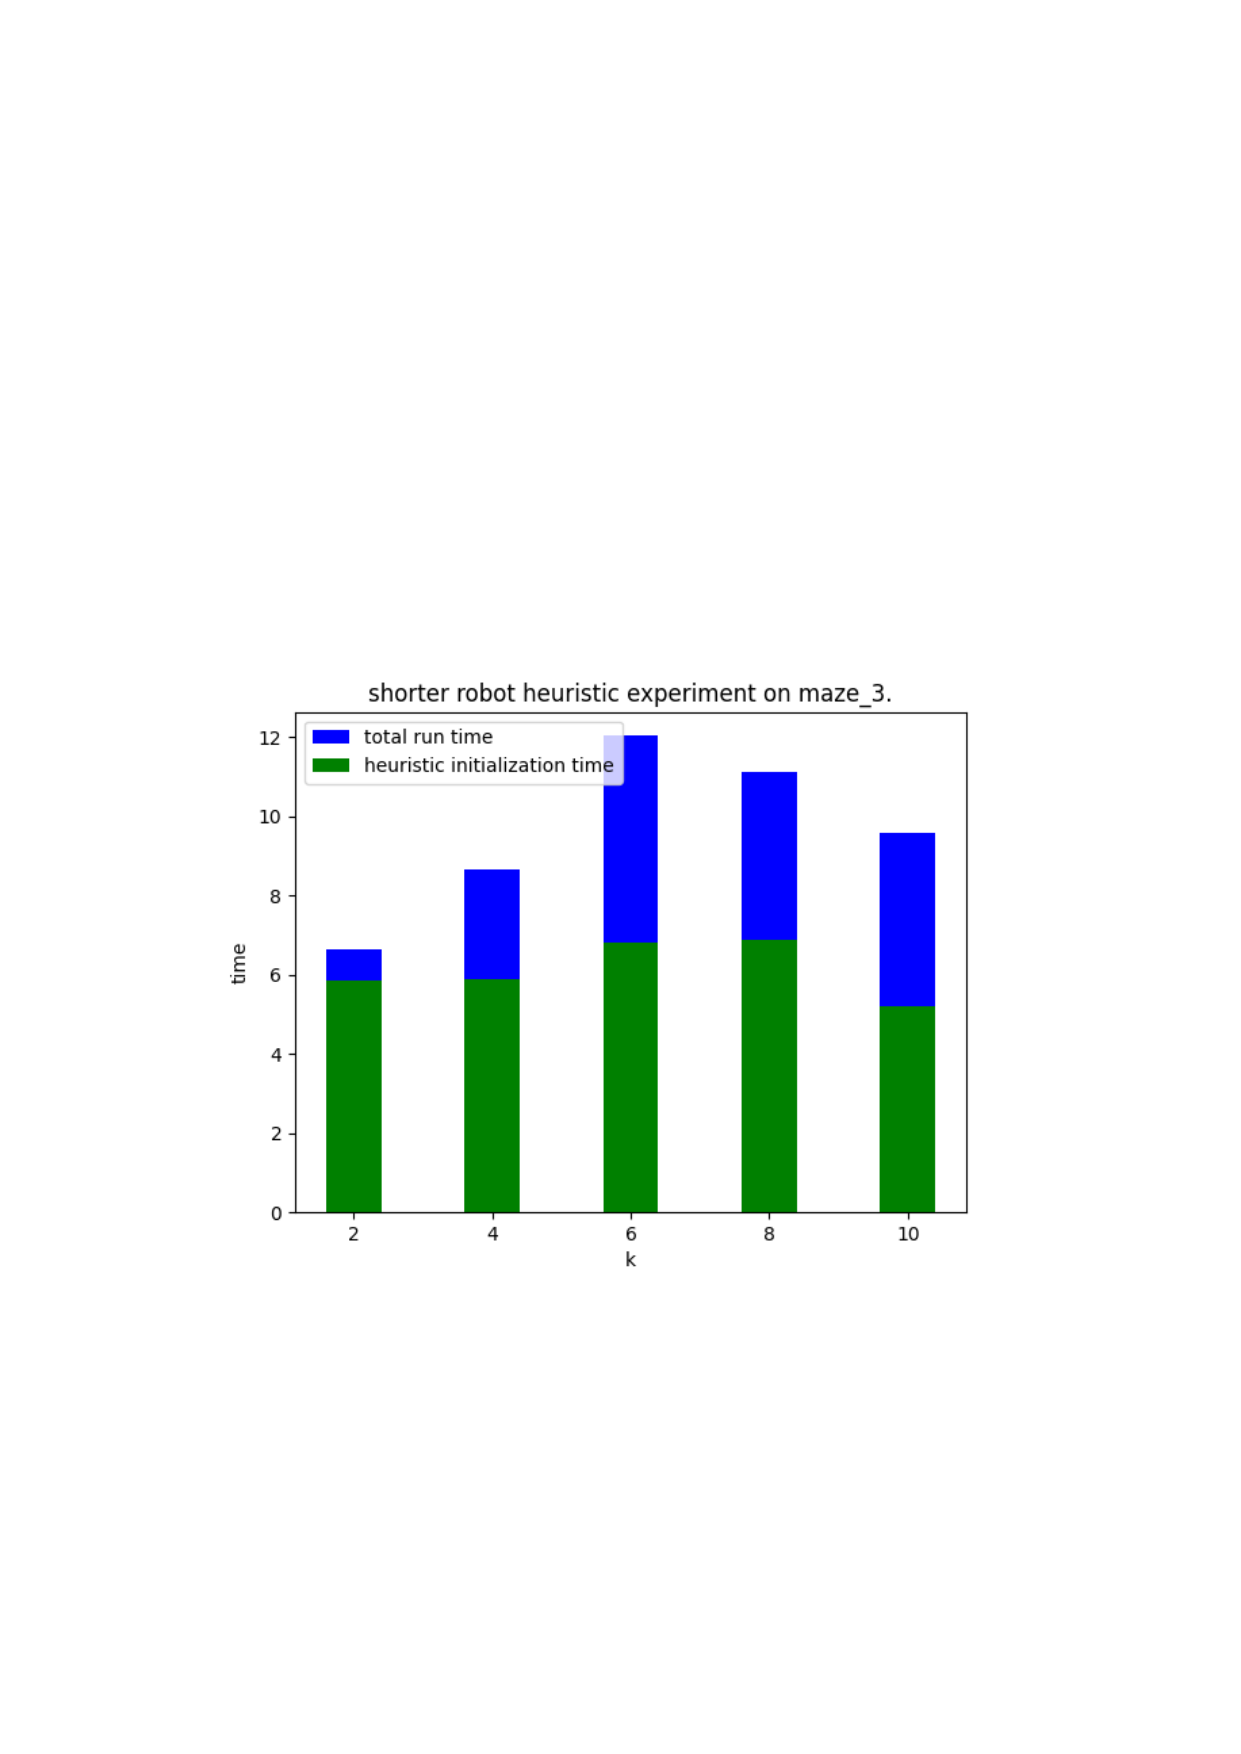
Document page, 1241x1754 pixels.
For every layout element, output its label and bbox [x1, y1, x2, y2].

picture [187, 634, 1053, 1284]
